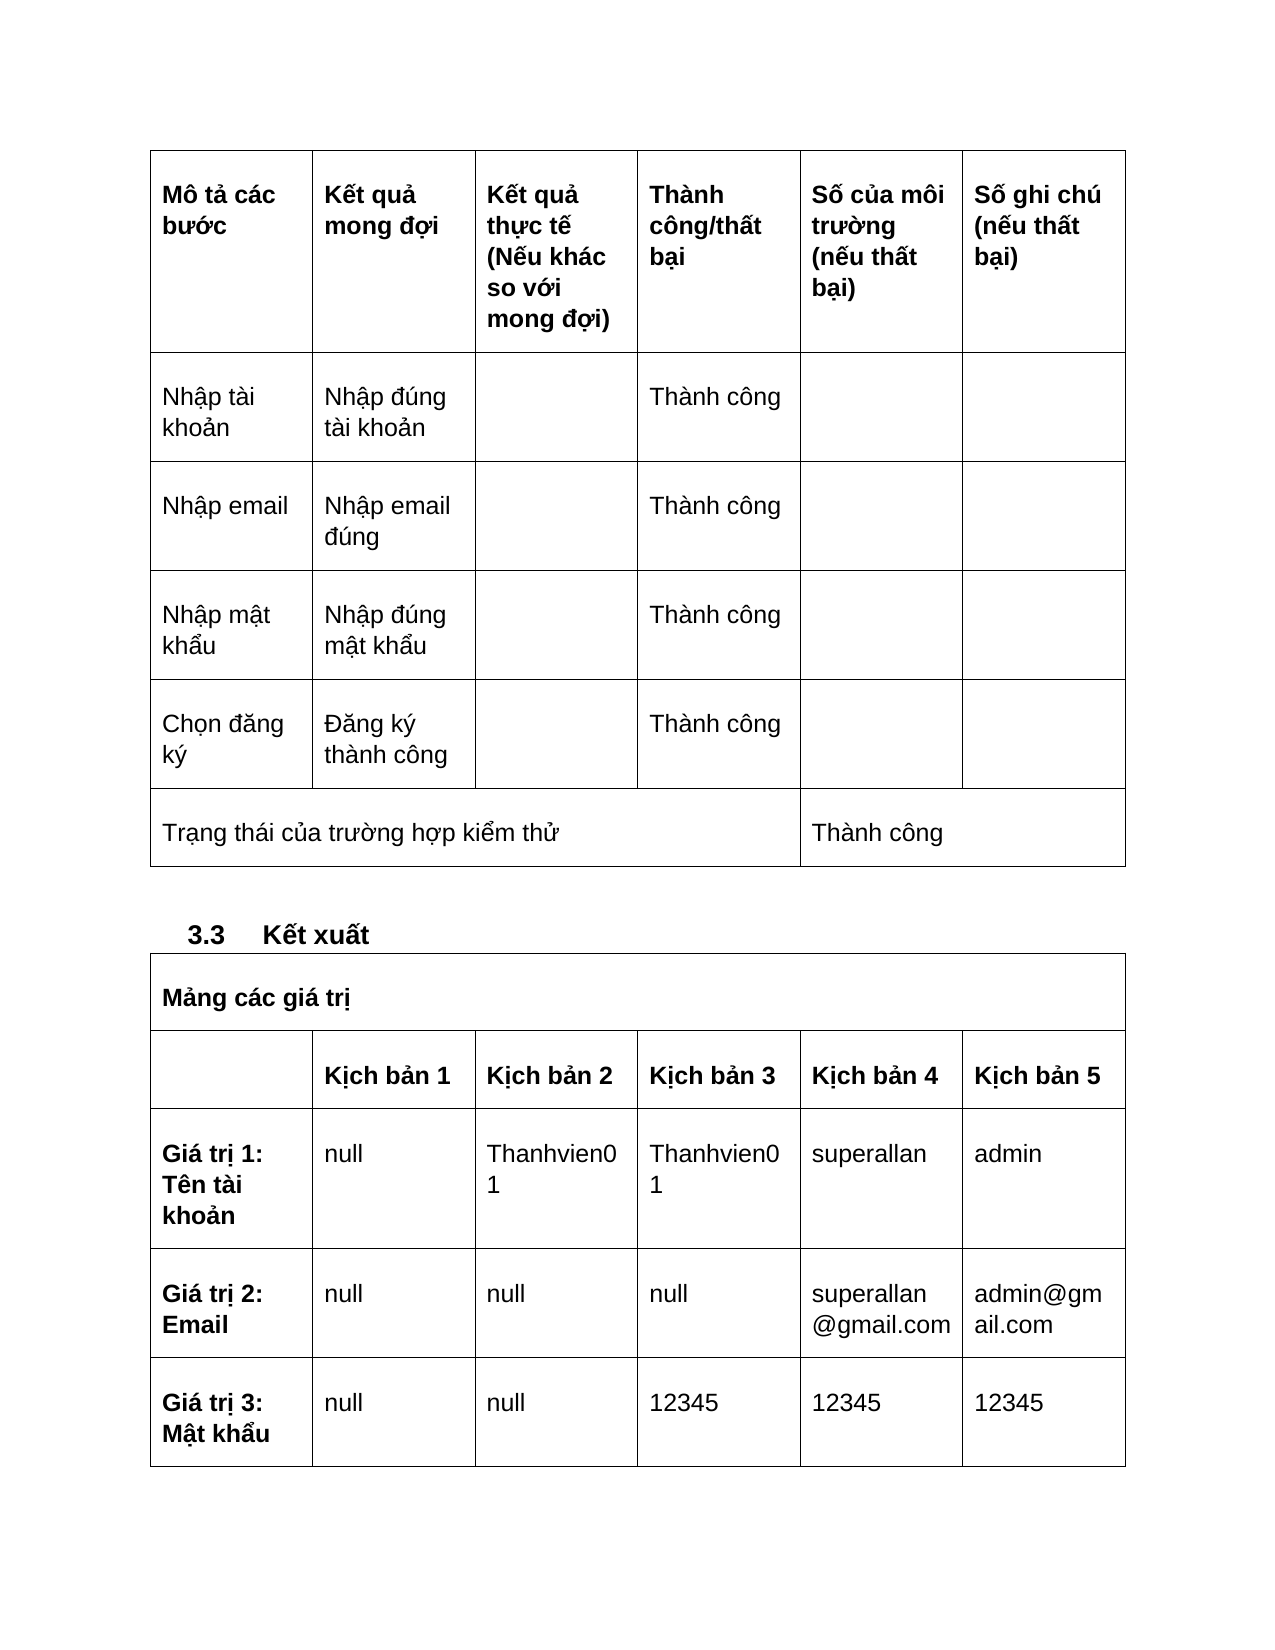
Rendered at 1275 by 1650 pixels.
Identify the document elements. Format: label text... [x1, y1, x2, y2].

table_cell [801, 353, 962, 461]
subtitle Kết xuất [187, 919, 1125, 950]
table_cell Kịch bản 4 [801, 1031, 962, 1108]
table_cell admin [963, 1109, 1125, 1248]
table_cell [151, 1031, 312, 1108]
table_cell admin@gmail.com [963, 1249, 1125, 1357]
table_cell Kịch bản 2 [476, 1031, 637, 1108]
table_cell null [313, 1109, 475, 1248]
table_cell [963, 353, 1125, 461]
table_cell [476, 680, 637, 788]
table_cell Kịch bản 3 [638, 1031, 800, 1108]
table_cell null [638, 1249, 800, 1357]
table_cell Đăng ký thành công [313, 680, 475, 788]
table_cell Thành công [801, 789, 1125, 866]
table_cell Thành công [638, 571, 800, 679]
table_cell Mô tả các bước [151, 151, 312, 352]
table_header Mảng các giá trị [151, 954, 1125, 1030]
table_cell Thành công [638, 353, 800, 461]
table_cell [476, 353, 637, 461]
table_cell Giá trị 2: Email [151, 1249, 312, 1357]
table_cell superallan@gmail.com [801, 1249, 962, 1357]
table_cell null [476, 1249, 637, 1357]
table_cell [963, 680, 1125, 788]
table_cell [801, 571, 962, 679]
table_cell Nhập mật khẩu [151, 571, 312, 679]
table_cell Nhập đúng tài khoản [313, 353, 475, 461]
table_cell Số ghi chú (nếu thất bại) [963, 151, 1125, 352]
table_cell [476, 571, 637, 679]
table_cell Kết quả thực tế (Nếu khác so với mong đợi) [476, 151, 637, 352]
table_cell Thành công/thất bại [638, 151, 800, 352]
table_cell null [313, 1358, 475, 1466]
table_cell Kịch bản 5 [963, 1031, 1125, 1108]
table_cell Giá trị 3: Mật khẩu [151, 1358, 312, 1466]
table_cell null [313, 1249, 475, 1357]
table_cell Nhập đúng mật khẩu [313, 571, 475, 679]
table_cell superallan [801, 1109, 962, 1248]
table_cell Giá trị 1: Tên tài khoản [151, 1109, 312, 1248]
table_cell null [476, 1358, 637, 1466]
table_cell Nhập tài khoản [151, 353, 312, 461]
table_cell [963, 462, 1125, 570]
table_cell [801, 462, 962, 570]
table_cell Nhập email đúng [313, 462, 475, 570]
table_cell Số của môi trường (nếu thất bại) [801, 151, 962, 352]
table_cell Thanhvien01 [638, 1109, 800, 1248]
table_cell 12345 [963, 1358, 1125, 1466]
table_cell [476, 462, 637, 570]
table_cell Nhập email [151, 462, 312, 570]
table_cell Trạng thái của trường hợp kiểm thử [151, 789, 800, 866]
table_cell Chọn đăng ký [151, 680, 312, 788]
table_cell [963, 571, 1125, 679]
table_cell Thanhvien01 [476, 1109, 637, 1248]
table_cell Kết quả mong đợi [313, 151, 475, 352]
table_cell 12345 [638, 1358, 800, 1466]
table_cell 12345 [801, 1358, 962, 1466]
table_cell [801, 680, 962, 788]
table_cell Kịch bản 1 [313, 1031, 475, 1108]
table_cell Thành công [638, 462, 800, 570]
table_cell Thành công [638, 680, 800, 788]
